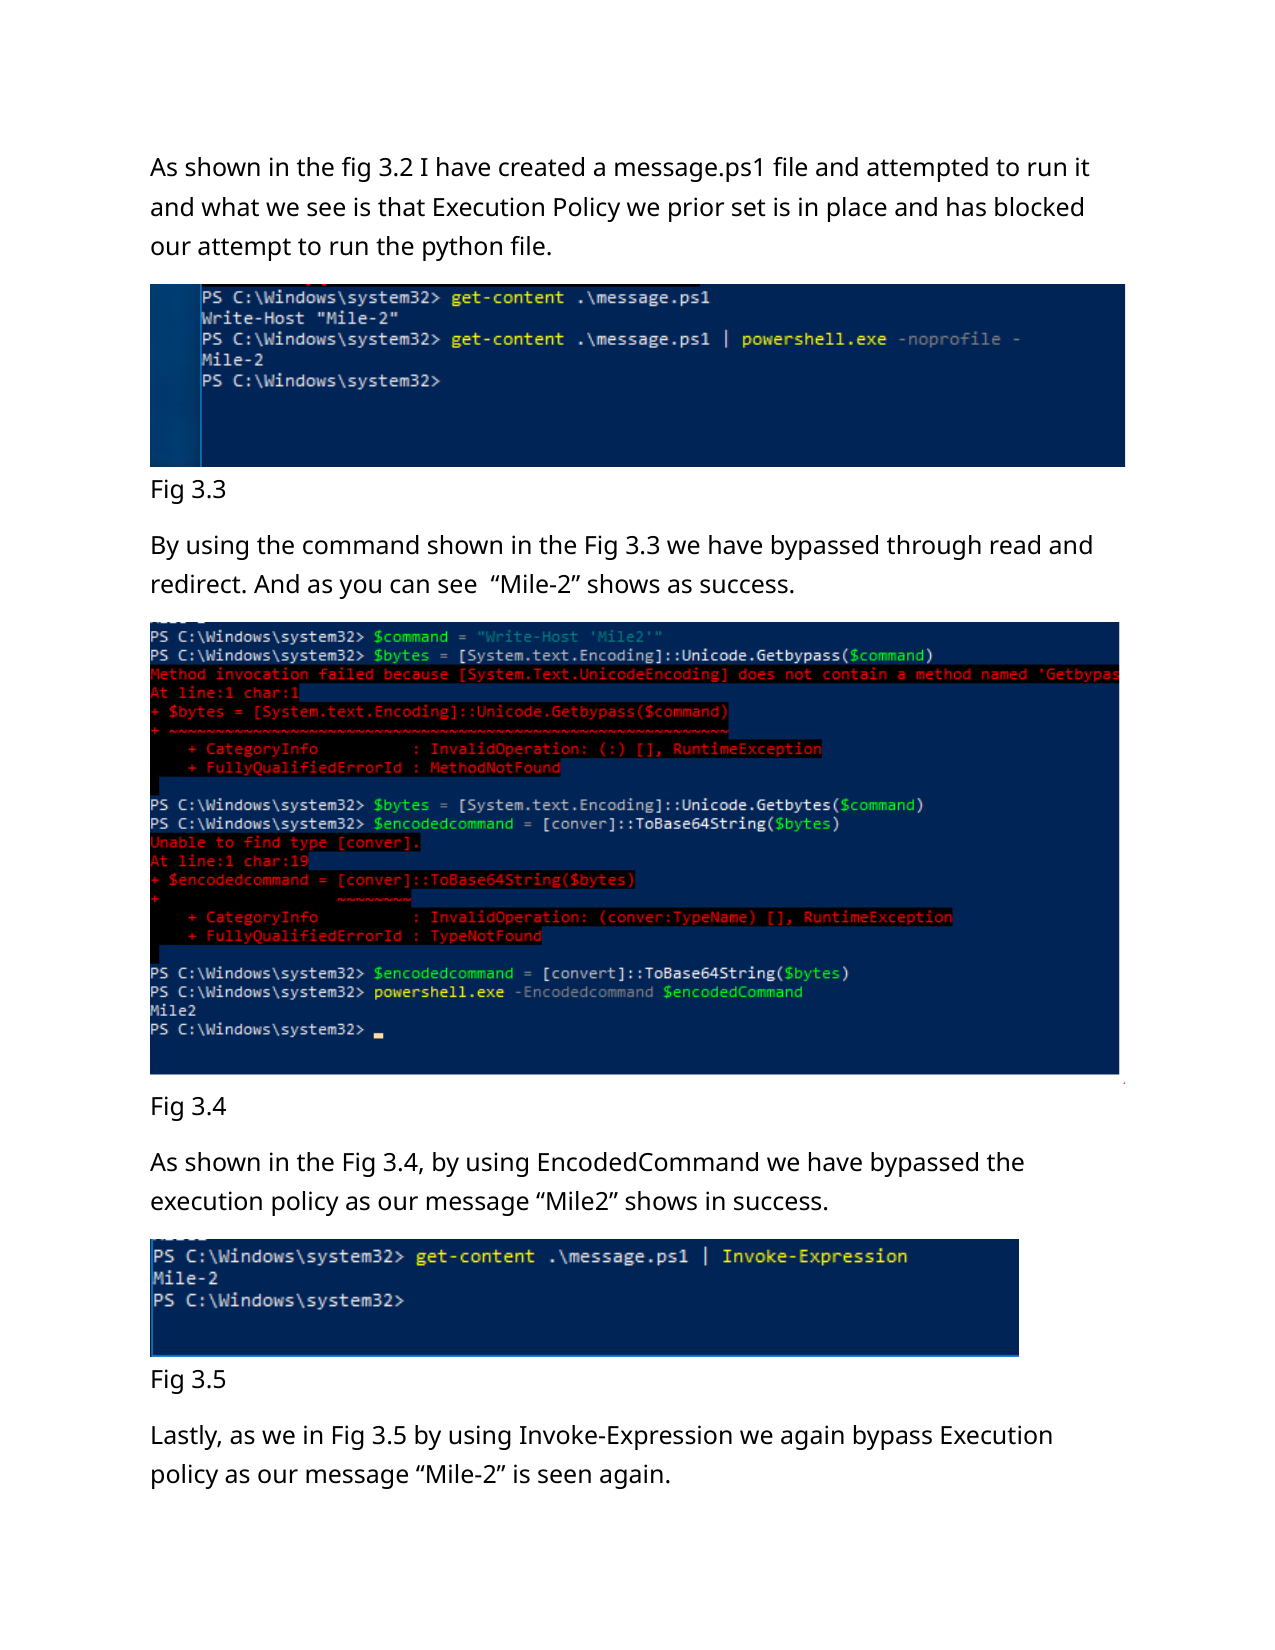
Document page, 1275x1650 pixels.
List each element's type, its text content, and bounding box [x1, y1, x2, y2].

text As shown in the fig 3.2 I have created a message.ps1 file and attempted to run it and what we see is that Execution Policy we prior set is in place and has blocked our attempt to run the python file. [150, 150, 1125, 262]
picture [150, 622, 1125, 1084]
text Fig 3.3 [150, 467, 1125, 506]
picture [150, 1239, 1019, 1357]
picture [150, 284, 1125, 467]
text As shown in the Fig 3.4, by using EncodedCommand we have bypassed the execution policy as our message “Mile2” shows in success. [150, 1144, 1125, 1217]
text Lastly, as we in Fig 3.5 by using Invoke-Expression we again bypass Execution policy as our message “Mile-2” is seen again. [150, 1417, 1125, 1491]
text Fig 3.4 [150, 1084, 1125, 1122]
text By using the command shown in the Fig 3.3 we have bypassed through read and redirect. And as you can see “Mile-2” shows as success. [150, 527, 1125, 601]
